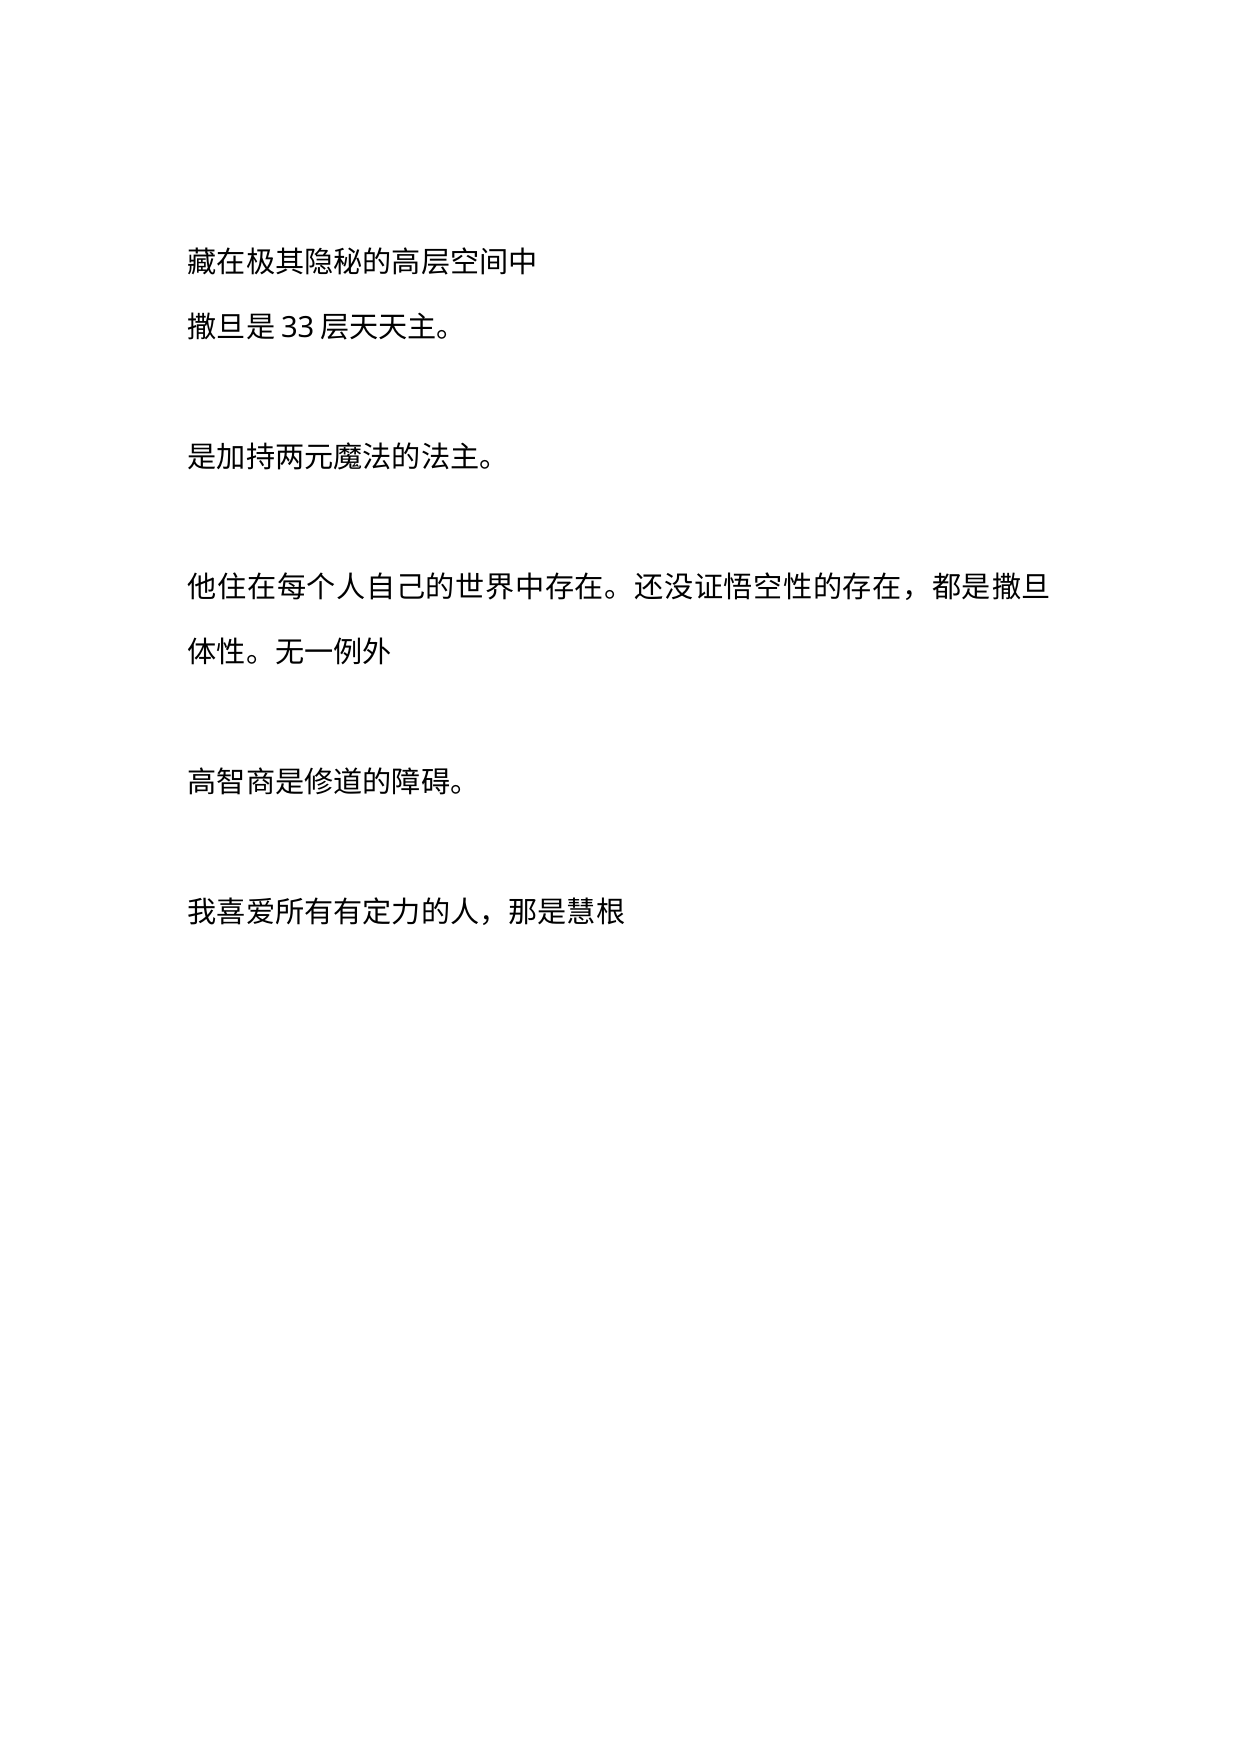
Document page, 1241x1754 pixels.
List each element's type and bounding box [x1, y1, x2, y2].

text [187, 162, 1053, 974]
